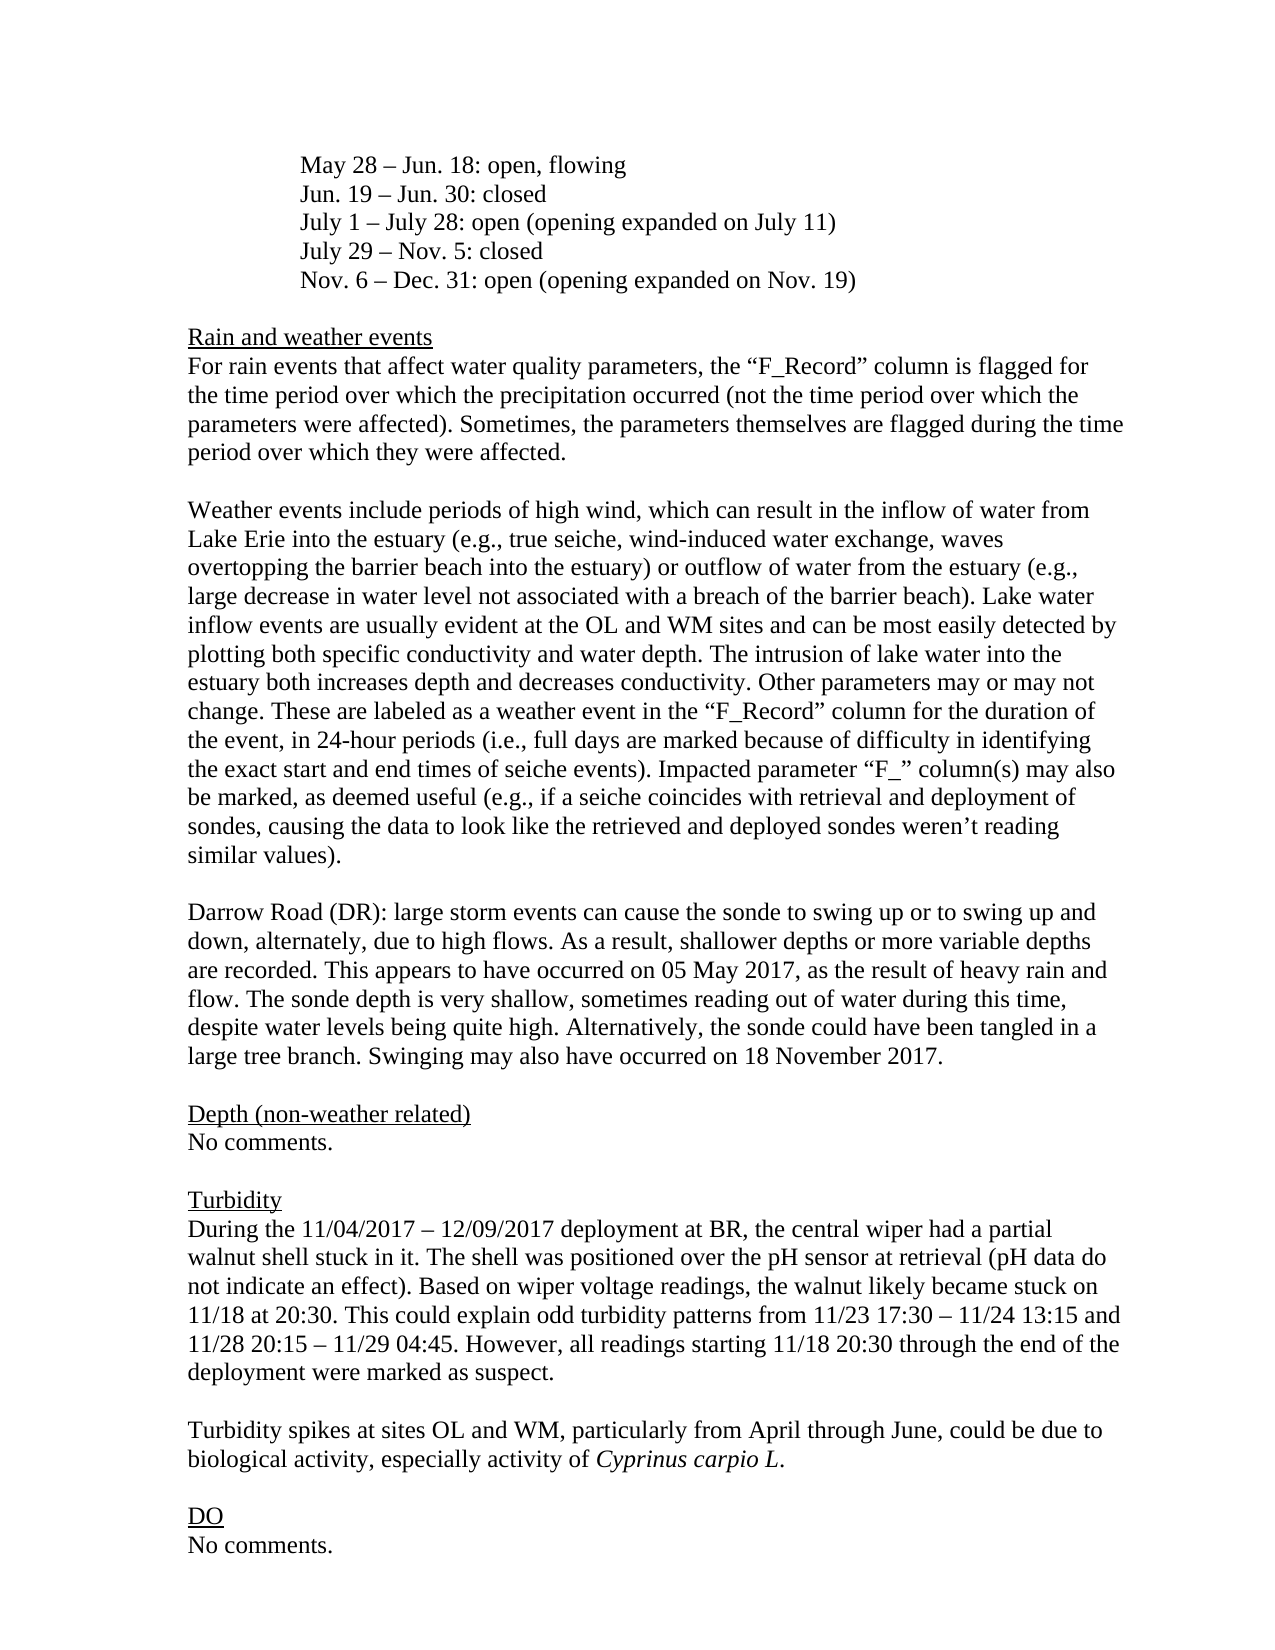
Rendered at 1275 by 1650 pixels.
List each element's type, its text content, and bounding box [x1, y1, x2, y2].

text Depth (non-weather related) [187, 1099, 1125, 1127]
text Rain and weather events [187, 322, 1125, 351]
text No comments. [187, 1127, 1125, 1156]
text No comments. [187, 1530, 1125, 1559]
text Turbidity [187, 1185, 1125, 1214]
text Jun. 19 – Jun. 30: closed [225, 179, 1125, 207]
text For rain events that affect water quality parameters, the “F_Record” column is flagged for the time period over which the precipitation occurred (not the time period over which the parameters were affected). Sometimes, the parameters themselves are flagged during the time period over which they were affected. [187, 351, 1125, 466]
text Darrow Road (DR): large storm events can cause the sonde to swing up or to swing up and down, alternately, due to high flows. As a result, shallower depths or more variable depths are recorded. This appears to have occurred on 05 May 2017, as the result of heavy rain and flow. The sonde depth is very shallow, sometimes reading out of water during this time, despite water levels being quite high. Alternatively, the sonde could have been tangled in a large tree branch. Swinging may also have occurred on 18 November 2017. [187, 897, 1125, 1070]
text July 29 – Nov. 5: closed [225, 236, 1125, 265]
text May 28 – Jun. 18: open, flowing [225, 150, 1125, 179]
text July 1 – July 28: open (opening expanded on July 11) [225, 207, 1125, 236]
text Weather events include periods of high wind, which can result in the inflow of water from Lake Erie into the estuary (e.g., true seiche, wind-induced water exchange, waves overtopping the barrier beach into the estuary) or outflow of water from the estuary (e.g., large decrease in water level not associated with a breach of the barrier beach). Lake water inflow events are usually evident at the OL and WM sites and can be most easily detected by plotting both specific conductivity and water depth. The intrusion of lake water into the estuary both increases depth and decreases conductivity. Other parameters may or may not change. These are labeled as a weather event in the “F_Record” column for the duration of the event, in 24-hour periods (i.e., full days are marked because of difficulty in identifying the exact start and end times of seiche events). Impacted parameter “F_” column(s) may also be marked, as deemed useful (e.g., if a seiche coincides with retrieval and deployment of sondes, causing the data to look like the retrieved and deployed sondes weren’t reading similar values). [187, 495, 1125, 869]
text DO [187, 1501, 1125, 1530]
text Nov. 6 – Dec. 31: open (opening expanded on Nov. 19) [225, 265, 1125, 294]
text Turbidity spikes at sites OL and WM, particularly from April through June, could be due to biological activity, especially activity of Cyprinus carpio L. [187, 1415, 1125, 1472]
text During the 11/04/2017 – 12/09/2017 deployment at BR, the central wiper had a partial walnut shell stuck in it. The shell was positioned over the pH sensor at retrieval (pH data do not indicate an effect). Based on wiper voltage readings, the walnut likely became stuck on 11/18 at 20:30. This could explain odd turbidity patterns from 11/23 17:30 – 11/24 13:15 and 11/28 20:15 – 11/29 04:45. However, all readings starting 11/18 20:30 through the end of the deployment were marked as suspect. [187, 1214, 1125, 1386]
